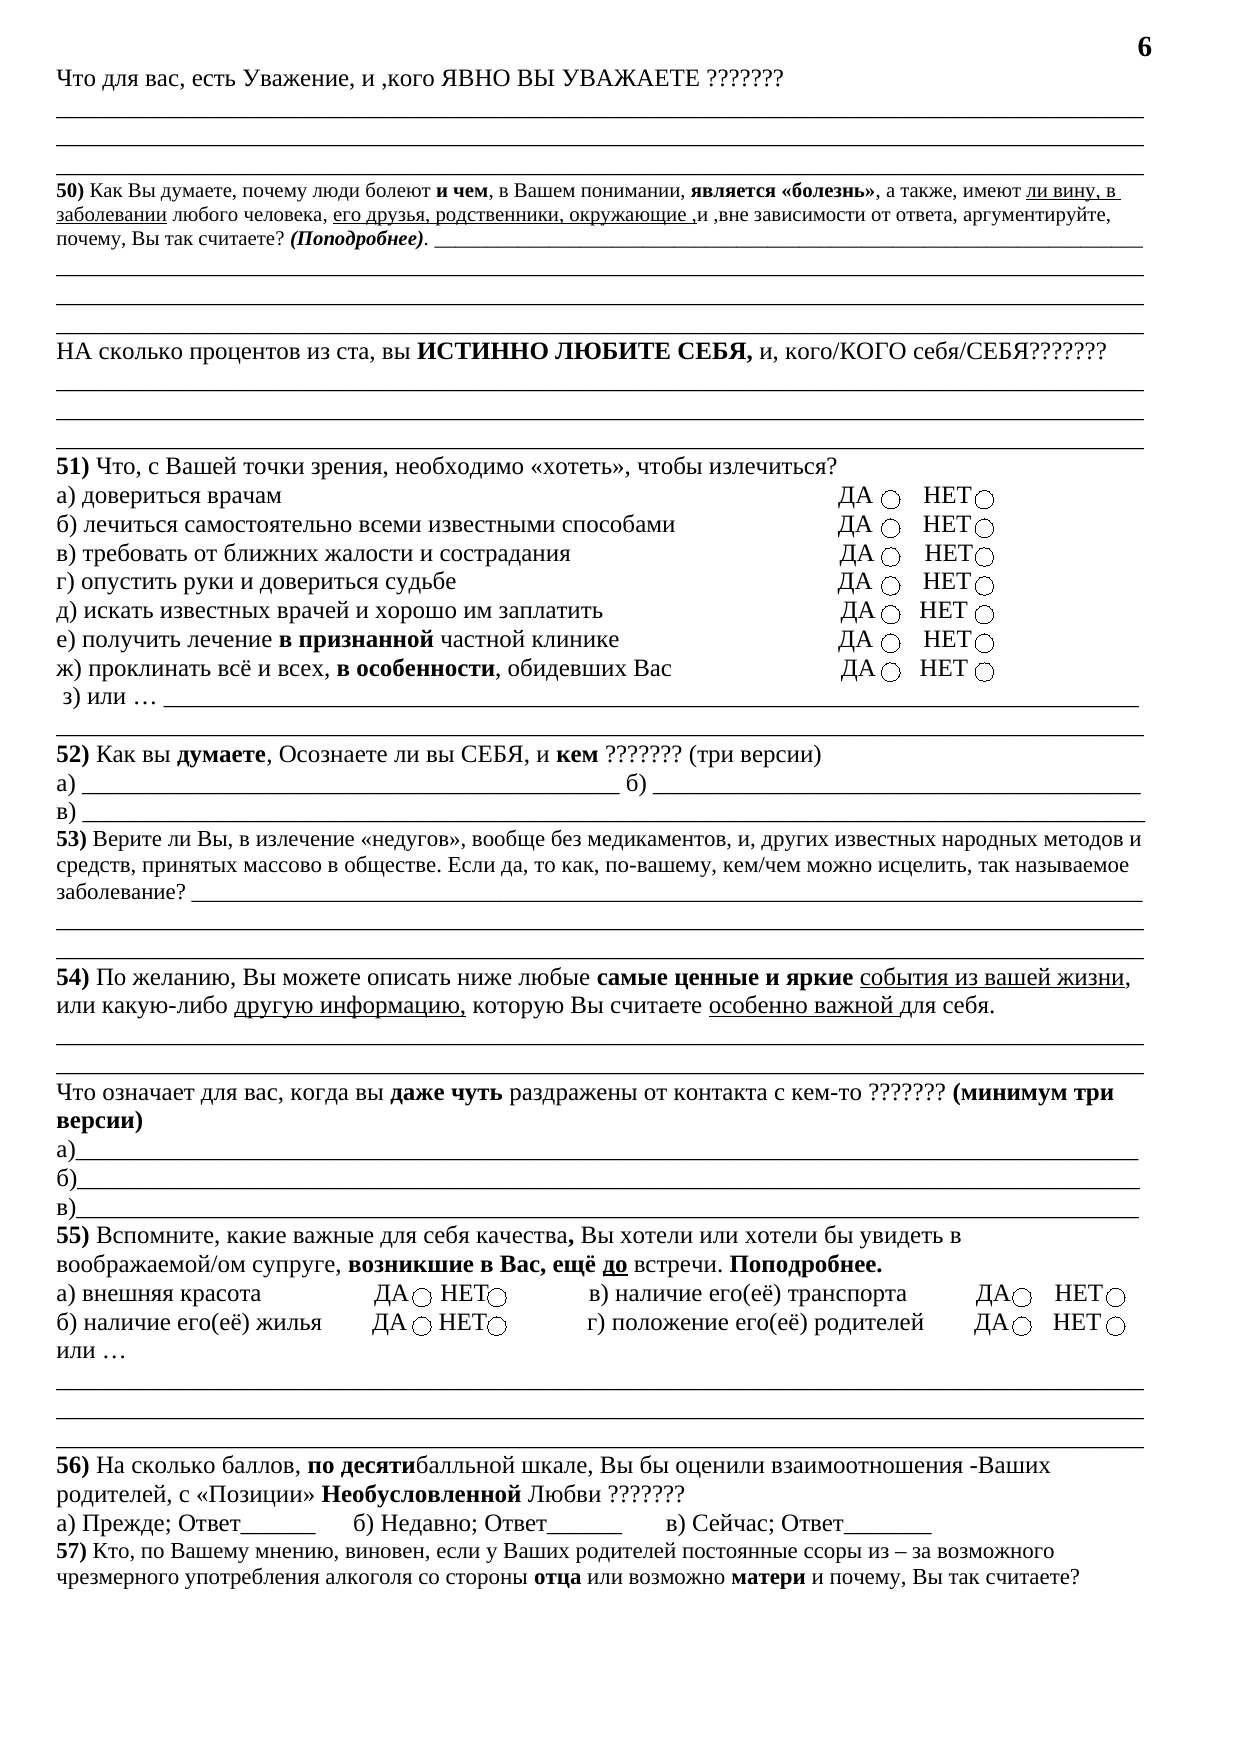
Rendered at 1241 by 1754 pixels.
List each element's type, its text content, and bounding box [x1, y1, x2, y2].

text 53) Верите ли Вы, в излечение «недугов», вообще без медикаментов, и, других известных народных методов и средств, принятых массово в обществе. Если да, то как, по-вашему, кем/чем можно исцелить, так называемое заболевание? ___________________________________________________________________________________ [56, 825, 1152, 904]
text или … [56, 1336, 1152, 1364]
text з) или … ______________________________________________________________________________ [56, 681, 1152, 710]
text в)_____________________________________________________________________________________ [56, 1192, 1152, 1221]
text 50) Как Вы думаете, почему люди болеют и чем, в Вашем понимании, является «болезнь», а также, имеют ли вину, в заболевании любого человека, его друзья, родственники, окружающие ,и ,вне зависимости от ответа, аргументируйте, почему, Вы так считаете? (Поподробнее). ____________________________________________________________________ [56, 178, 1152, 250]
text 54) По желанию, Вы можете описать ниже любые самые ценные и яркие события из вашей жизни, или какую-либо другую информацию, которую Вы считаете особенно важной для себя. ______________________________________________________________________________________________________________________________________________________________________________Что означает для вас, когда вы даже чуть раздражены от контакта с кем-то ??????? (минимум три версии) а)_____________________________________________________________________________________ [56, 962, 1152, 1163]
text 52) Как вы думаете, Осознаете ли вы СЕБЯ, и кем ??????? (три версии) [56, 739, 1152, 768]
text в) требовать от ближних жалости и сострадания ДА НЕТ [56, 538, 1152, 566]
text б) наличие его(её) жилья ДА НЕТ г) положение его(её) родителей ДА НЕТ [56, 1307, 1152, 1336]
text е) получить лечение в признанной частной клинике ДА НЕТ [56, 624, 1152, 653]
text 56) На сколько баллов, по десятибалльной шкале, Вы бы оценили взаимоотношения -Ваших родителей, с «Позиции» Необусловленной Любви ??????? [56, 1451, 1152, 1508]
text г) опустить руки и довериться судьбе ДА НЕТ [56, 566, 1152, 595]
text ж) проклинать всё и всех, в особенности, обидевших Вас ДА НЕТ [56, 653, 1152, 681]
text 51) Что, с Вашей точки зрения, необходимо «хотеть», чтобы излечиться? [56, 451, 1152, 480]
text б) лечиться самостоятельно всеми известными способами ДА НЕТ [56, 509, 1152, 538]
text а) Прежде; Ответ______ б) Недавно; Ответ______ в) Сейчас; Ответ_______ [56, 1508, 1152, 1537]
text в) _____________________________________________________________________________________ [56, 796, 1152, 825]
text а) ___________________________________________ б) _______________________________________ [56, 768, 1152, 796]
text _______________________________________________________________________________________ [56, 710, 1152, 739]
text а) внешняя красота ДА НЕТ в) наличие его(её) транспорта ДА НЕТ [56, 1278, 1152, 1307]
text б)_____________________________________________________________________________________ [56, 1163, 1152, 1192]
text НА сколько процентов из ста, вы ИСТИННО ЛЮБИТЕ СЕБЯ, и, кого/КОГО себя/СЕБЯ??????? [56, 336, 1152, 365]
text 55) Вспомните, какие важные для себя качества, Вы хотели или хотели бы увидеть в воображаемой/ом супруге, возникшие в Вас, ещё до встречи. Поподробнее. [56, 1221, 1152, 1278]
text а) довериться врачам ДА НЕТ [56, 480, 1152, 509]
text д) искать известных врачей и хорошо им заплатить ДА НЕТ [56, 595, 1152, 624]
text Что для вас, есть Уважение, и ,кого ЯВНО ВЫ УВАЖАЕТЕ ??????? _______________________________________________________________________________________ [56, 63, 1152, 121]
text 57) Кто, по Вашему мнению, виновен, если у Ваших родителей постоянные ссоры из – за возможного чрезмерного употребления алкоголя со стороны отца или возможно матери и почему, Вы так считаете? [56, 1537, 1152, 1589]
